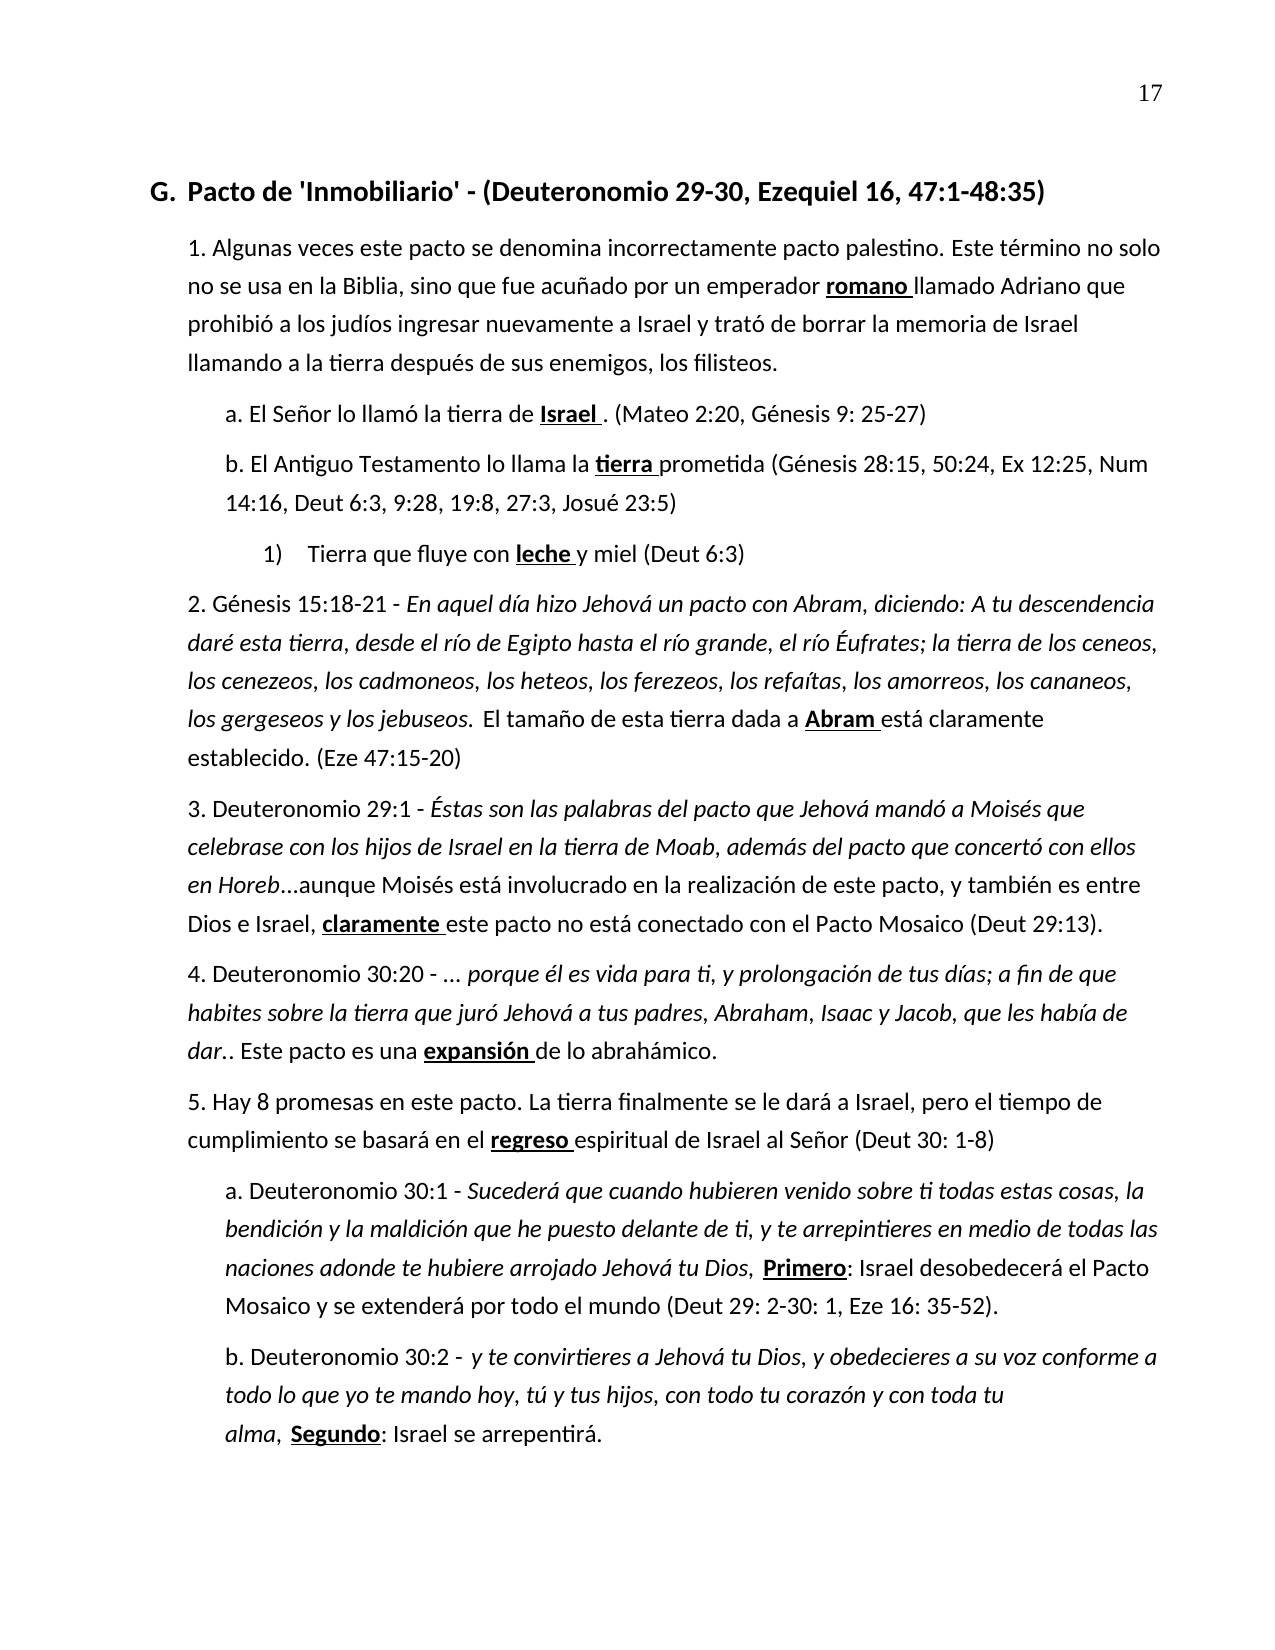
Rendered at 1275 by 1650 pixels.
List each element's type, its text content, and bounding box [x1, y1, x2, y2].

subtitle 1. Algunas veces este pacto se denomina incorrectamente pacto palestino. Este término no solo no se usa en la Biblia, sino que fue acuñado por un emperador romano llamado Adriano que prohibió a los judíos ingresar nuevamente a Israel y trató de borrar la memoria de Israel llamando a la tierra después de sus enemigos, los filisteos. [187, 224, 1162, 377]
subtitle 4. Deuteronomio 30:20 - ... porque él es vida para ti, y prolongación de tus días; a fin de que habites sobre la tierra que juró Jehová a tus padres, Abraham, Isaac y Jacob, que les había de dar.. Este pacto es una expansión de lo abrahámico. [187, 951, 1162, 1066]
subtitle a. Deuteronomio 30:1 - Sucederá que cuando hubieren venido sobre ti todas estas cosas, la bendición y la maldición que he puesto delante de ti, y te arrepintieres en medio de todas las naciones adonde te hubiere arrojado Jehová tu Dios, Primero: Israel desobedecerá el Pacto Mosaico y se extenderá por todo el mundo (Deut 29: 2-30: 1, Eze 16: 35-52). [225, 1167, 1162, 1321]
subtitle 2. Génesis 15:18-21 - En aquel día hizo Jehová un pacto con Abram, diciendo: A tu descendencia daré esta tierra, desde el río de Egipto hasta el río grande, el río Éufrates; la tierra de los ceneos, los cenezeos, los cadmoneos, los heteos, los ferezeos, los refaítas, los amorreos, los cananeos, los gergeseos y los jebuseos. El tamaño de esta tierra dada a Abram está claramente establecido. (Eze 47:15-20) [187, 581, 1162, 772]
subtitle 5. Hay 8 promesas en este pacto. La tierra finalmente se le dará a Israel, pero el tiempo de cumplimiento se basará en el regreso espiritual de Israel al Señor (Deut 30: 1-8) [187, 1078, 1162, 1155]
subtitle 3. Deuteronomio 29:1 - Éstas son las palabras del pacto que Jehová mandó a Moisés que celebrase con los hijos de Israel en la tierra de Moab, además del pacto que concertó con ellos en Horeb...aunque Moisés está involucrado en la realización de este pacto, y también es entre Dios e Israel, claramente este pacto no está conectado con el Pacto Mosaico (Deut 29:13). [187, 785, 1162, 938]
subtitle Tierra que fluye con leche y miel (Deut 6:3) [262, 530, 1162, 568]
subtitle b. Deuteronomio 30:2 - y te convirtieres a Jehová tu Dios, y obedecieres a su voz conforme a todo lo que yo te mando hoy, tú y tus hijos, con todo tu corazón y con toda tu alma, Segundo: Israel se arrepentirá. [225, 1333, 1162, 1448]
subtitle Pacto de 'Inmobiliario' - (Deuteronomio 29-30, Ezequiel 16, 47:1-48:35) [150, 173, 1162, 209]
subtitle a. El Señor lo llamó la tierra de Israel . (Mateo 2:20, Génesis 9: 25-27) [225, 390, 1162, 428]
subtitle b. El Antiguo Testamento lo llama la tierra prometida (Génesis 28:15, 50:24, Ex 12:25, Num 14:16, Deut 6:3, 9:28, 19:8, 27:3, Josué 23:5) [225, 441, 1162, 517]
